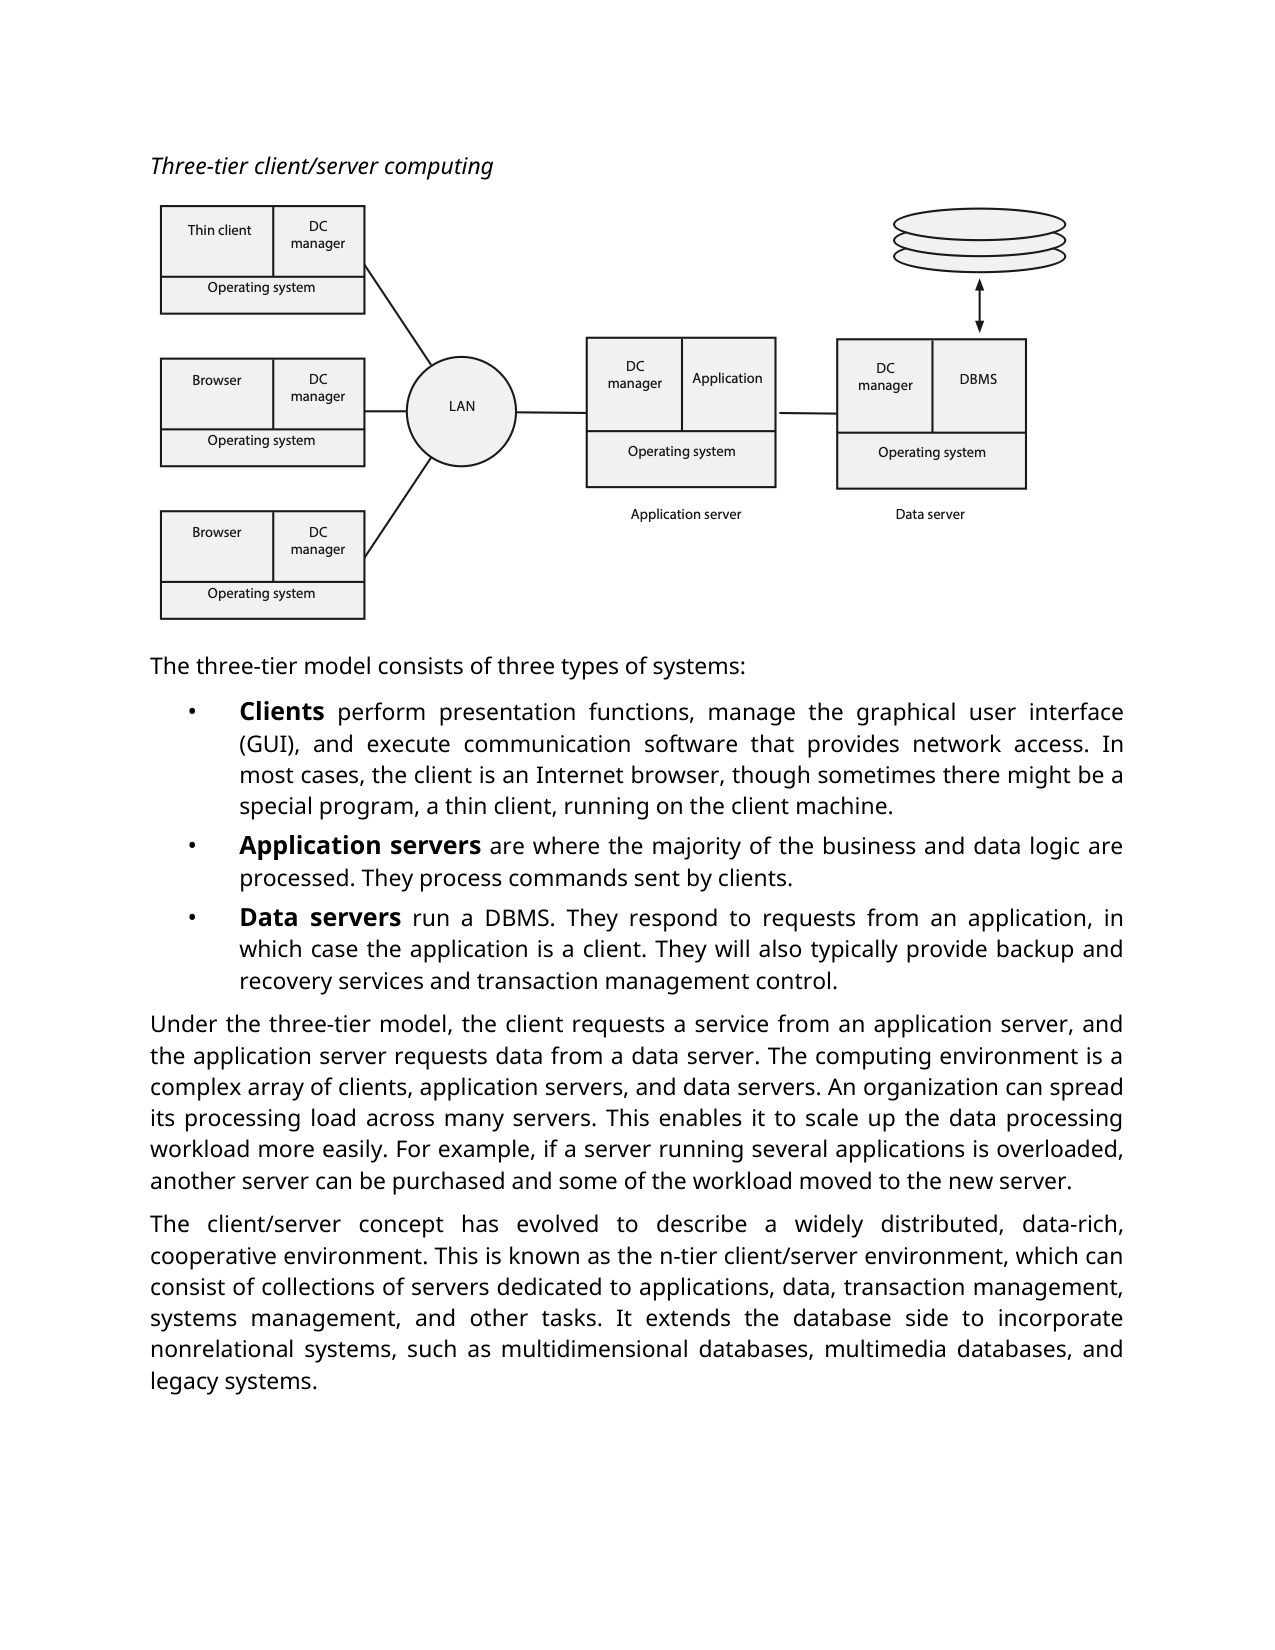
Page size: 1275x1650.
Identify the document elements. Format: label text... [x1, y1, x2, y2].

list Clients perform presentation functions, manage the graphical user interface (GUI), and execute communication software that provides network access. In most cases, the client is an Internet browser, though sometimes there might be a special program, a thin client, running on the client machine. [187, 694, 1125, 822]
list Application servers are where the majority of the business and data logic are processed. They process commands sent by clients. [187, 828, 1125, 893]
list Data servers run a DBMS. They respond to requests from an application, in which case the application is a client. They will also typically provide backup and recovery services and transaction management control. [187, 899, 1125, 996]
text The client/server concept has evolved to describe a widely distributed, data-rich, cooperative environment. This is known as the n-tier client/server environment, which can consist of collections of servers dedicated to applications, data, transaction management, systems management, and other tasks. It extends the database side to incorporate nonrelational systems, such as multidimensional databases, multimedia databases, and legacy systems. [150, 1208, 1125, 1396]
text Three-tier client/server computing [150, 150, 1125, 181]
text The three-tier model consists of three types of systems: [150, 650, 1125, 681]
text Under the three-tier model, the client requests a service from an application server, and the application server requests data from a data server. The computing environment is a complex array of clients, application servers, and data servers. An organization can spread its processing load across many servers. This enables it to scale up the data processing workload more easily. For example, if a server running several applications is overloaded, another server can be purchased and some of the workload moved to the new server. [150, 1008, 1125, 1196]
picture [150, 196, 1069, 622]
